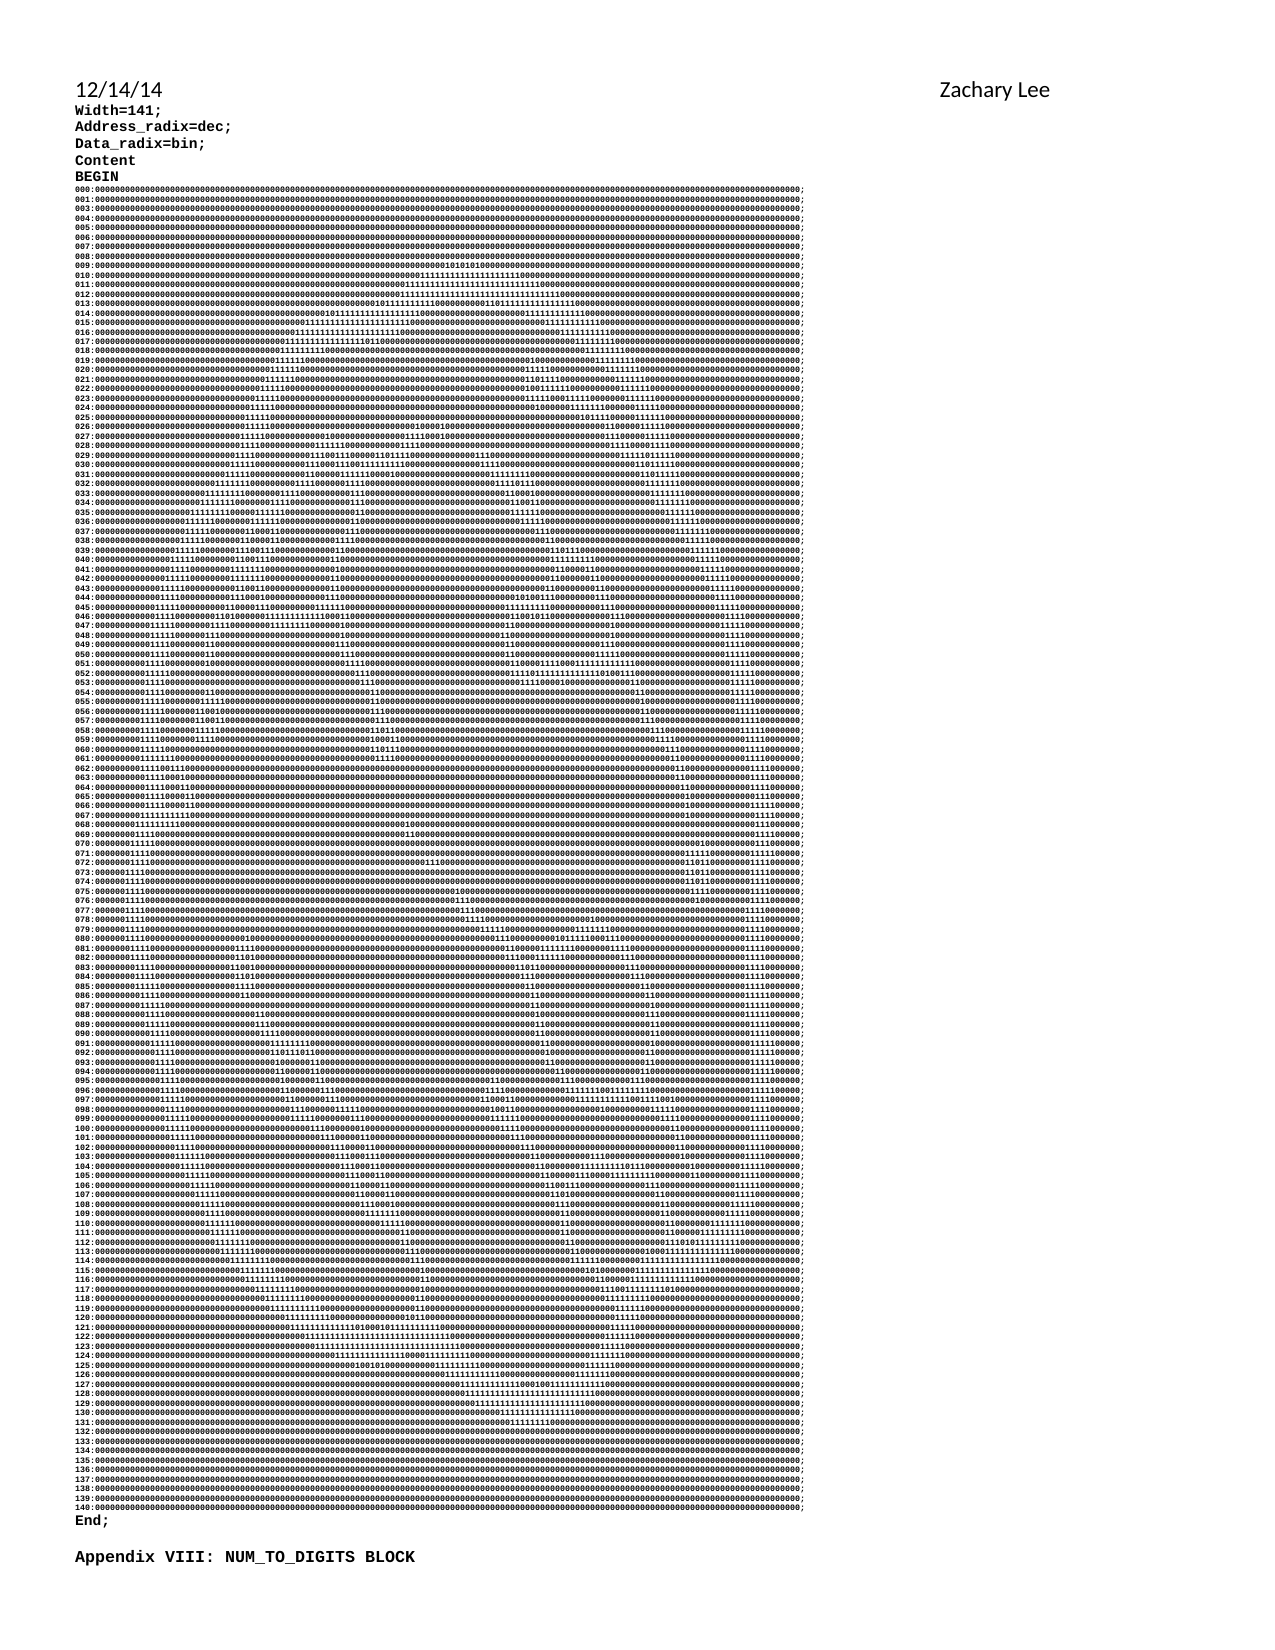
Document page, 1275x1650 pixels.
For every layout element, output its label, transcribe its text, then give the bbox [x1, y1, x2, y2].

text Width=141; [75, 103, 1200, 119]
text Address_radix=dec; [75, 119, 1200, 136]
text Content [75, 153, 1200, 169]
text Data_radix=bin; [75, 136, 1200, 153]
text End; [75, 1513, 1200, 1529]
text Appendix VIII: NUM_TO_DIGITS BLOCK [75, 1548, 1200, 1567]
text BEGIN [75, 169, 1200, 186]
